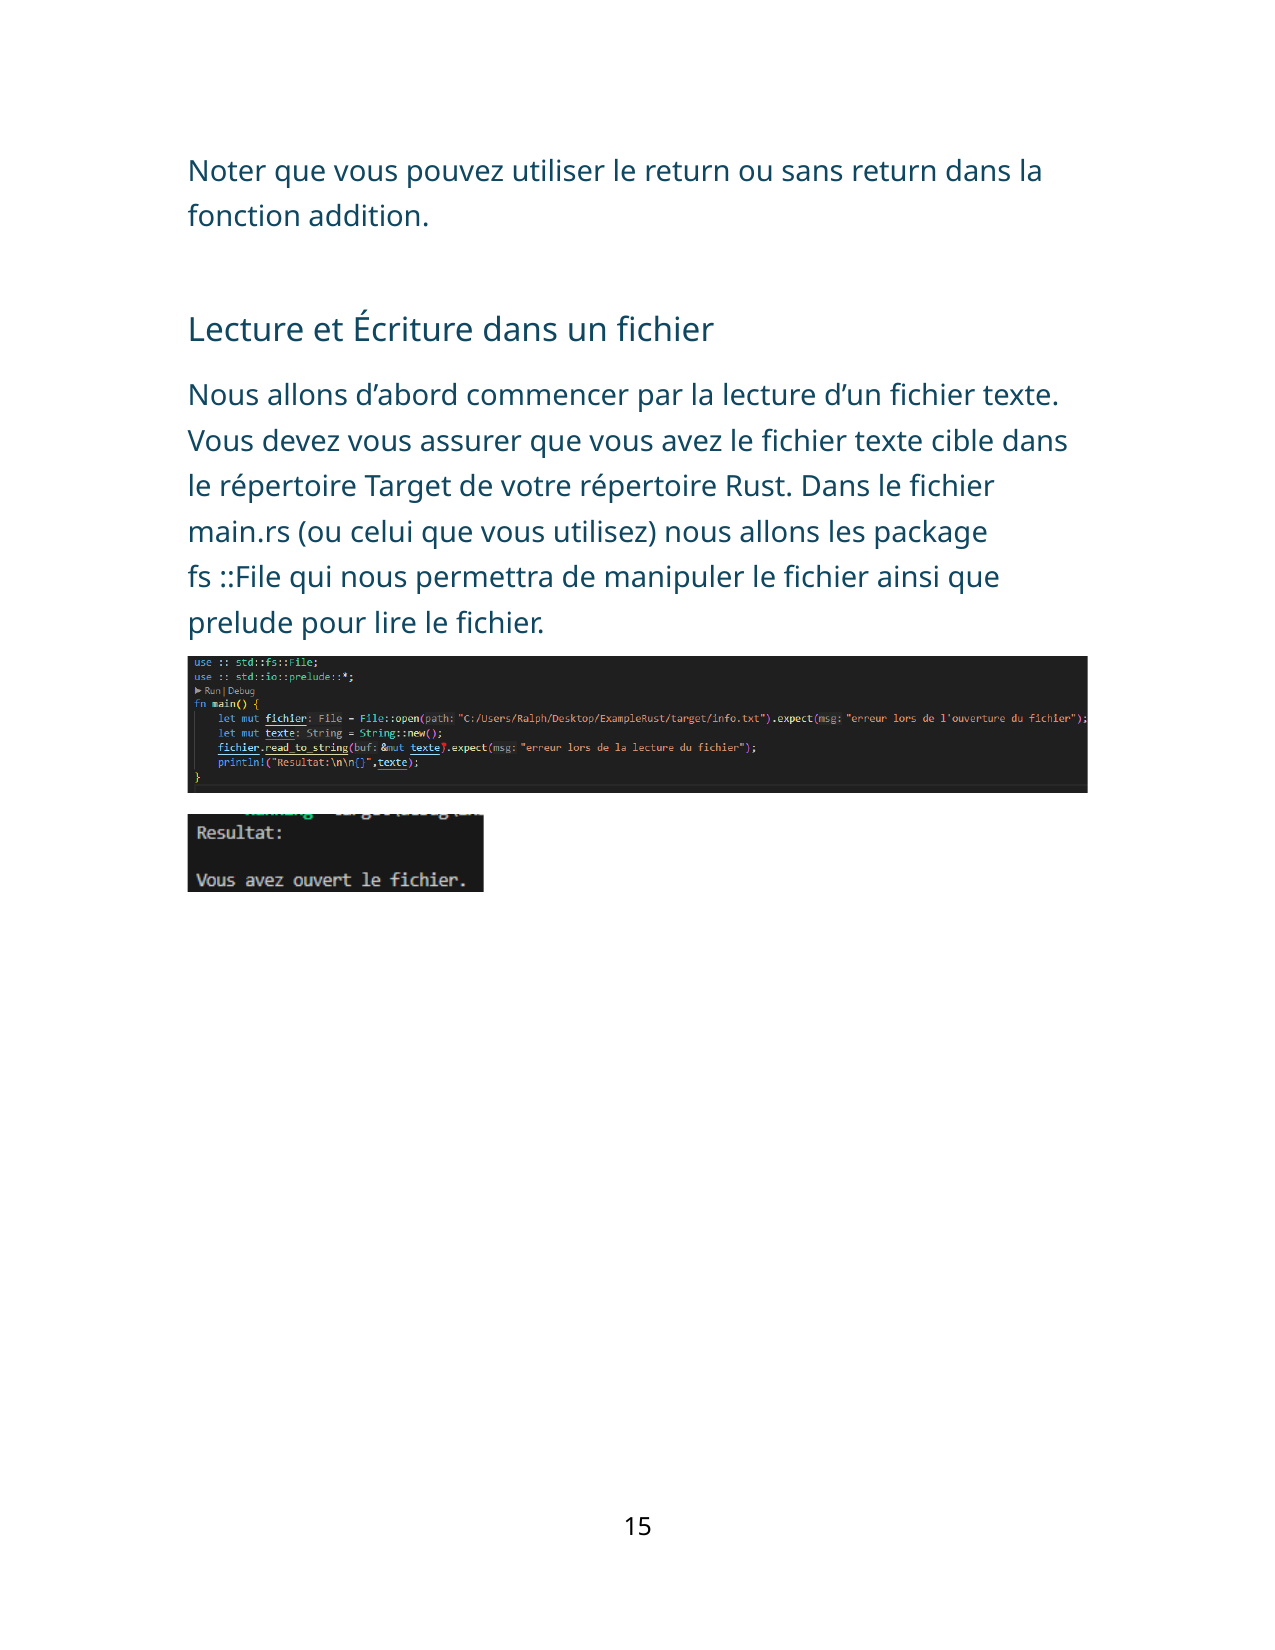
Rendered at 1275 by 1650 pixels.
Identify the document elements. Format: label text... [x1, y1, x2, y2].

subtitle Lecture et Écriture dans un fichier [187, 305, 1087, 351]
picture [187, 814, 484, 892]
subtitle Noter que vous pouvez utiliser le return ou sans return dans la fonction addition. [187, 150, 1087, 235]
subtitle Nous allons d’abord commencer par la lecture d’un fichier texte. Vous devez vous assurer que vous avez le fichier texte cible dans le répertoire Target de votre répertoire Rust. Dans le fichier main.rs (ou celui que vous utilisez) nous allons les package fs ::File qui nous permettra de manipuler le fichier ainsi que prelude pour lire le fichier. [187, 374, 1087, 642]
picture [187, 656, 1088, 793]
